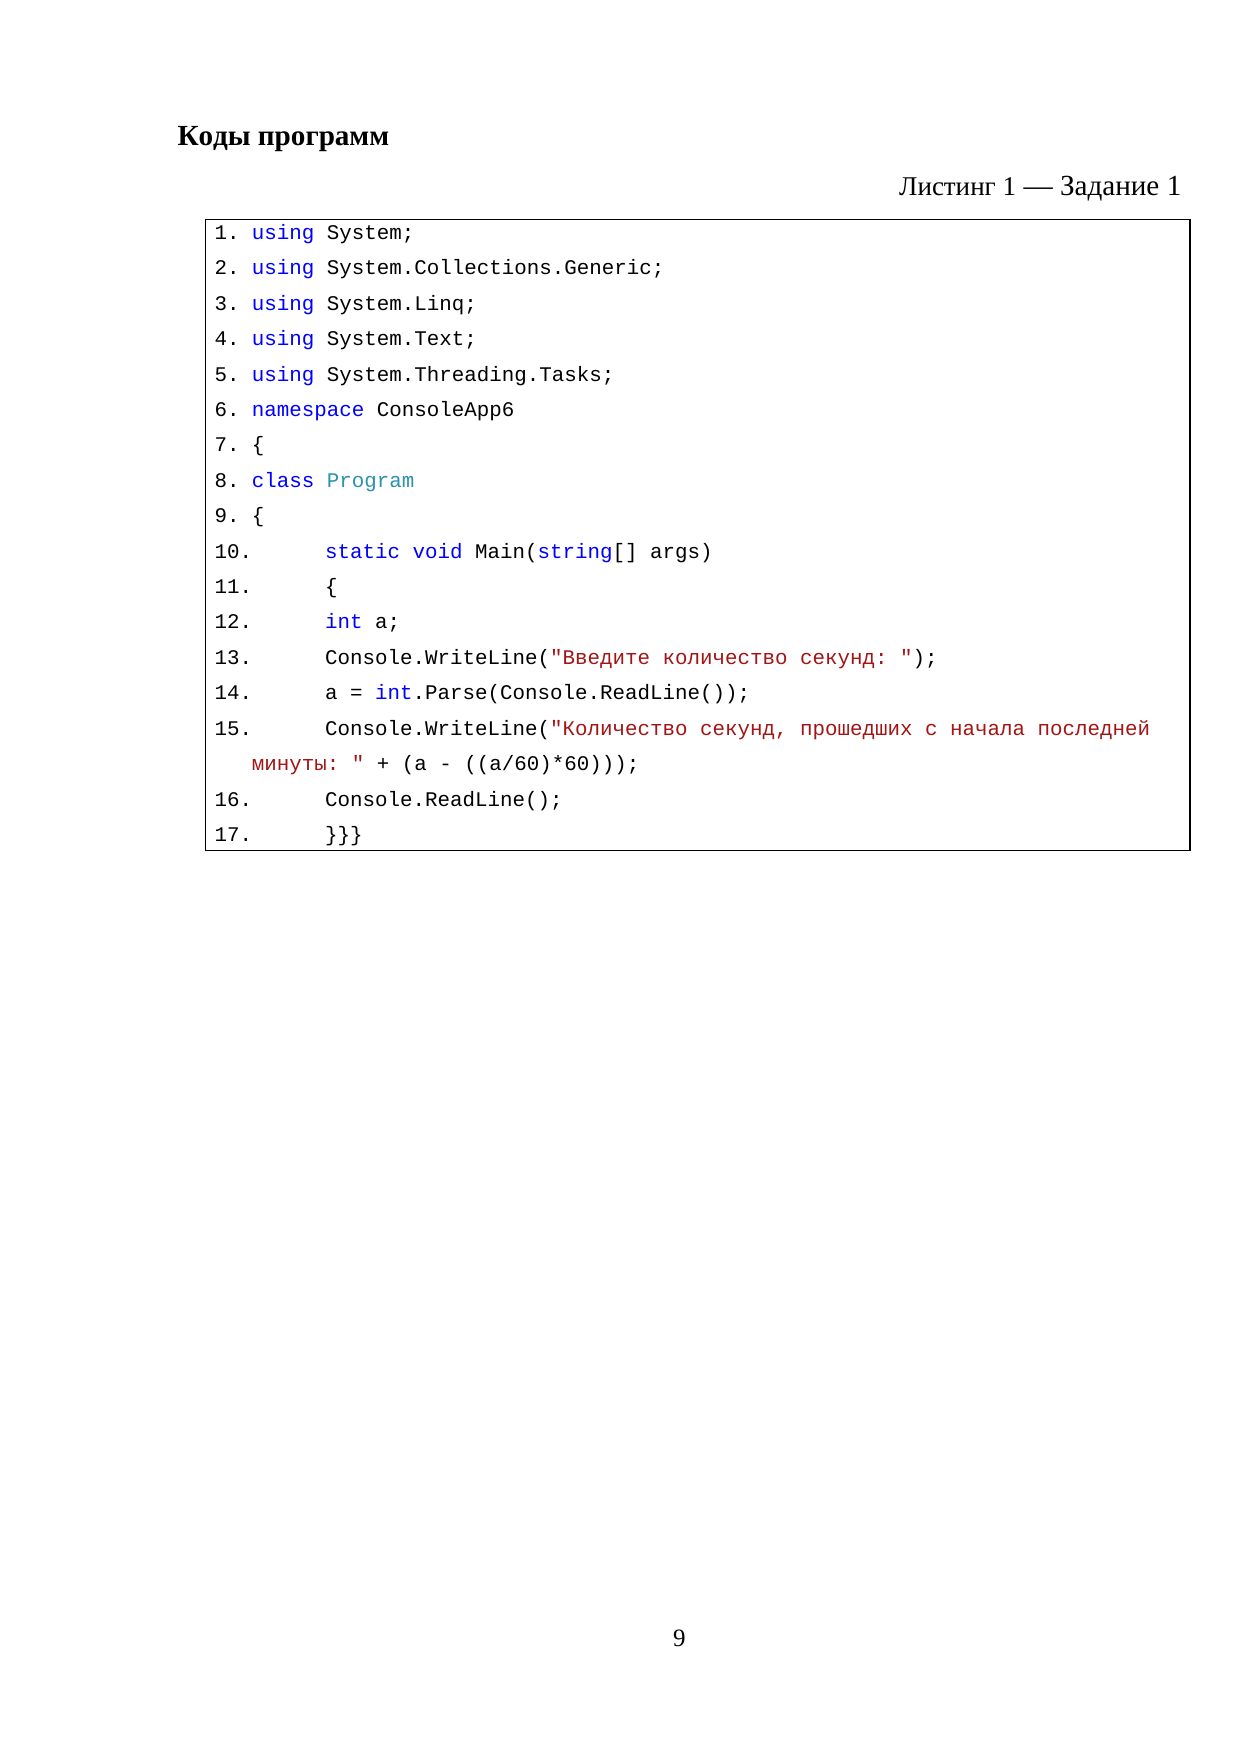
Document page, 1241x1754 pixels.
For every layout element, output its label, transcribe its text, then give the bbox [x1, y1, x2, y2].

list Console.WriteLine("Введите количество секунд: "); [206, 644, 1189, 671]
list { [206, 502, 1189, 529]
list { [206, 573, 1189, 600]
list int a; [206, 608, 1189, 635]
list Console.ReadLine(); [206, 785, 1189, 812]
subtitle Коды программ [177, 118, 1181, 152]
list class Program [206, 467, 1189, 493]
list using System.Linq; [206, 289, 1189, 316]
list using System.Threading.Tasks; [206, 360, 1189, 387]
list namespace ConsoleApp6 [206, 396, 1189, 423]
list Console.WriteLine("Количество секунд, прошедших с начала последней минуты: " + (a - ((a/60)*60))); [206, 714, 1189, 777]
list }}} [206, 821, 1189, 850]
list static void Main(string[] args) [206, 537, 1189, 564]
text Листинг 1 — Задание 1 [177, 168, 1181, 202]
list { [206, 431, 1189, 458]
list using System; [206, 220, 1189, 246]
list using System.Collections.Generic; [206, 254, 1189, 281]
list a = int.Parse(Console.ReadLine()); [206, 679, 1189, 706]
list using System.Text; [206, 325, 1189, 352]
